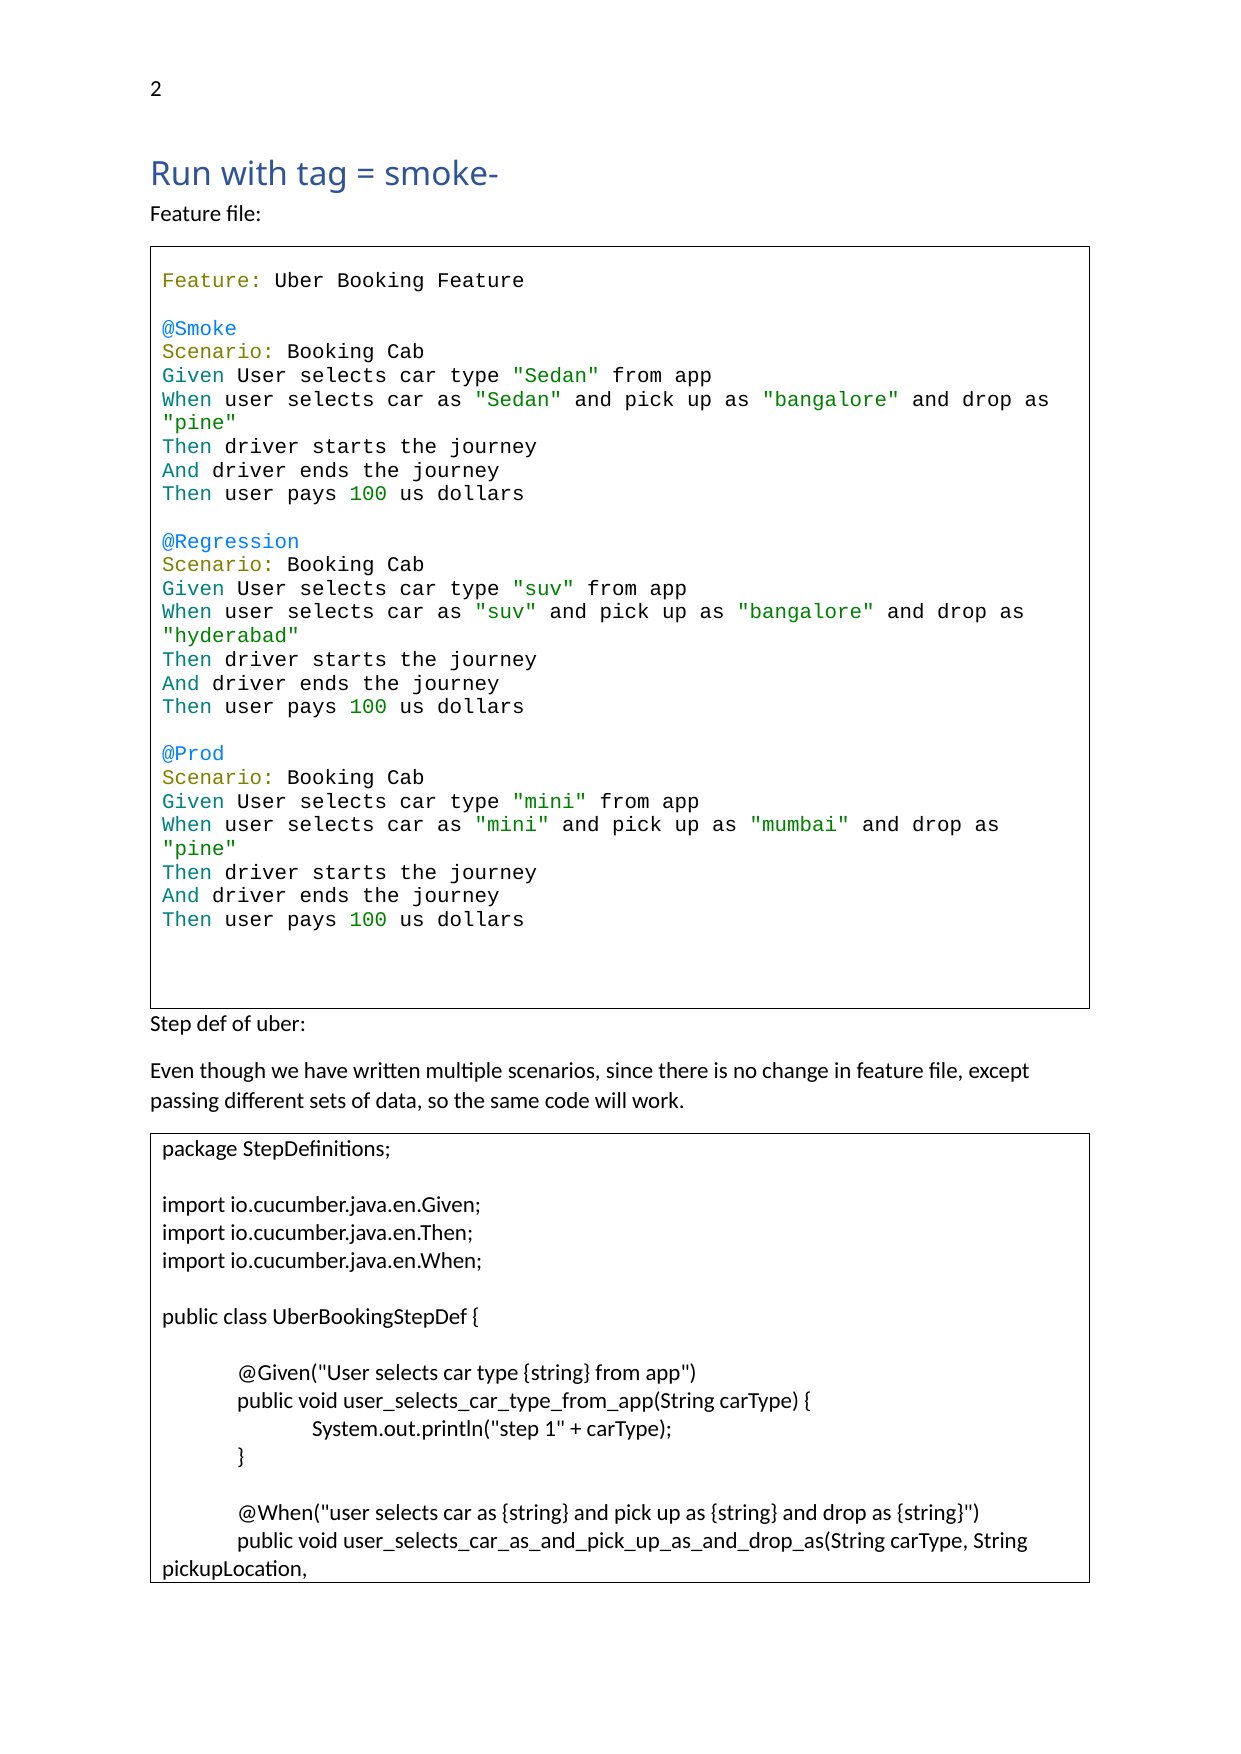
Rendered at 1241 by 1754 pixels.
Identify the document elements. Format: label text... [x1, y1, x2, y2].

subtitle Run with tag = smoke- [150, 150, 1090, 195]
table_header Feature: Uber Booking Feature @Smoke Scenario: Booking Cab Given User selects car type "Sedan" from app When user selects car as "Sedan" and pick up as "bangalore" and drop as "pine" Then driver starts the journey And driver ends the journey Then user pays 100 us dollars @Regression Scenario: Booking Cab Given User selects car type "suv" from app When user selects car as "suv" and pick up as "bangalore" and drop as "hyderabad" Then driver starts the journey And driver ends the journey Then user pays 100 us dollars @Prod Scenario: Booking Cab Given User selects car type "mini" from app When user selects car as "mini" and pick up as "mumbai" and drop as "pine" Then driver starts the journey And driver ends the journey Then user pays 100 us dollars [151, 247, 1089, 1008]
text Even though we have written multiple scenarios, since there is no change in feature file, except passing different sets of data, so the same code will work. [150, 1056, 1090, 1114]
text Feature file: [150, 199, 1090, 227]
text Step def of uber: [150, 1009, 1090, 1037]
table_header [151, 1134, 1089, 1582]
